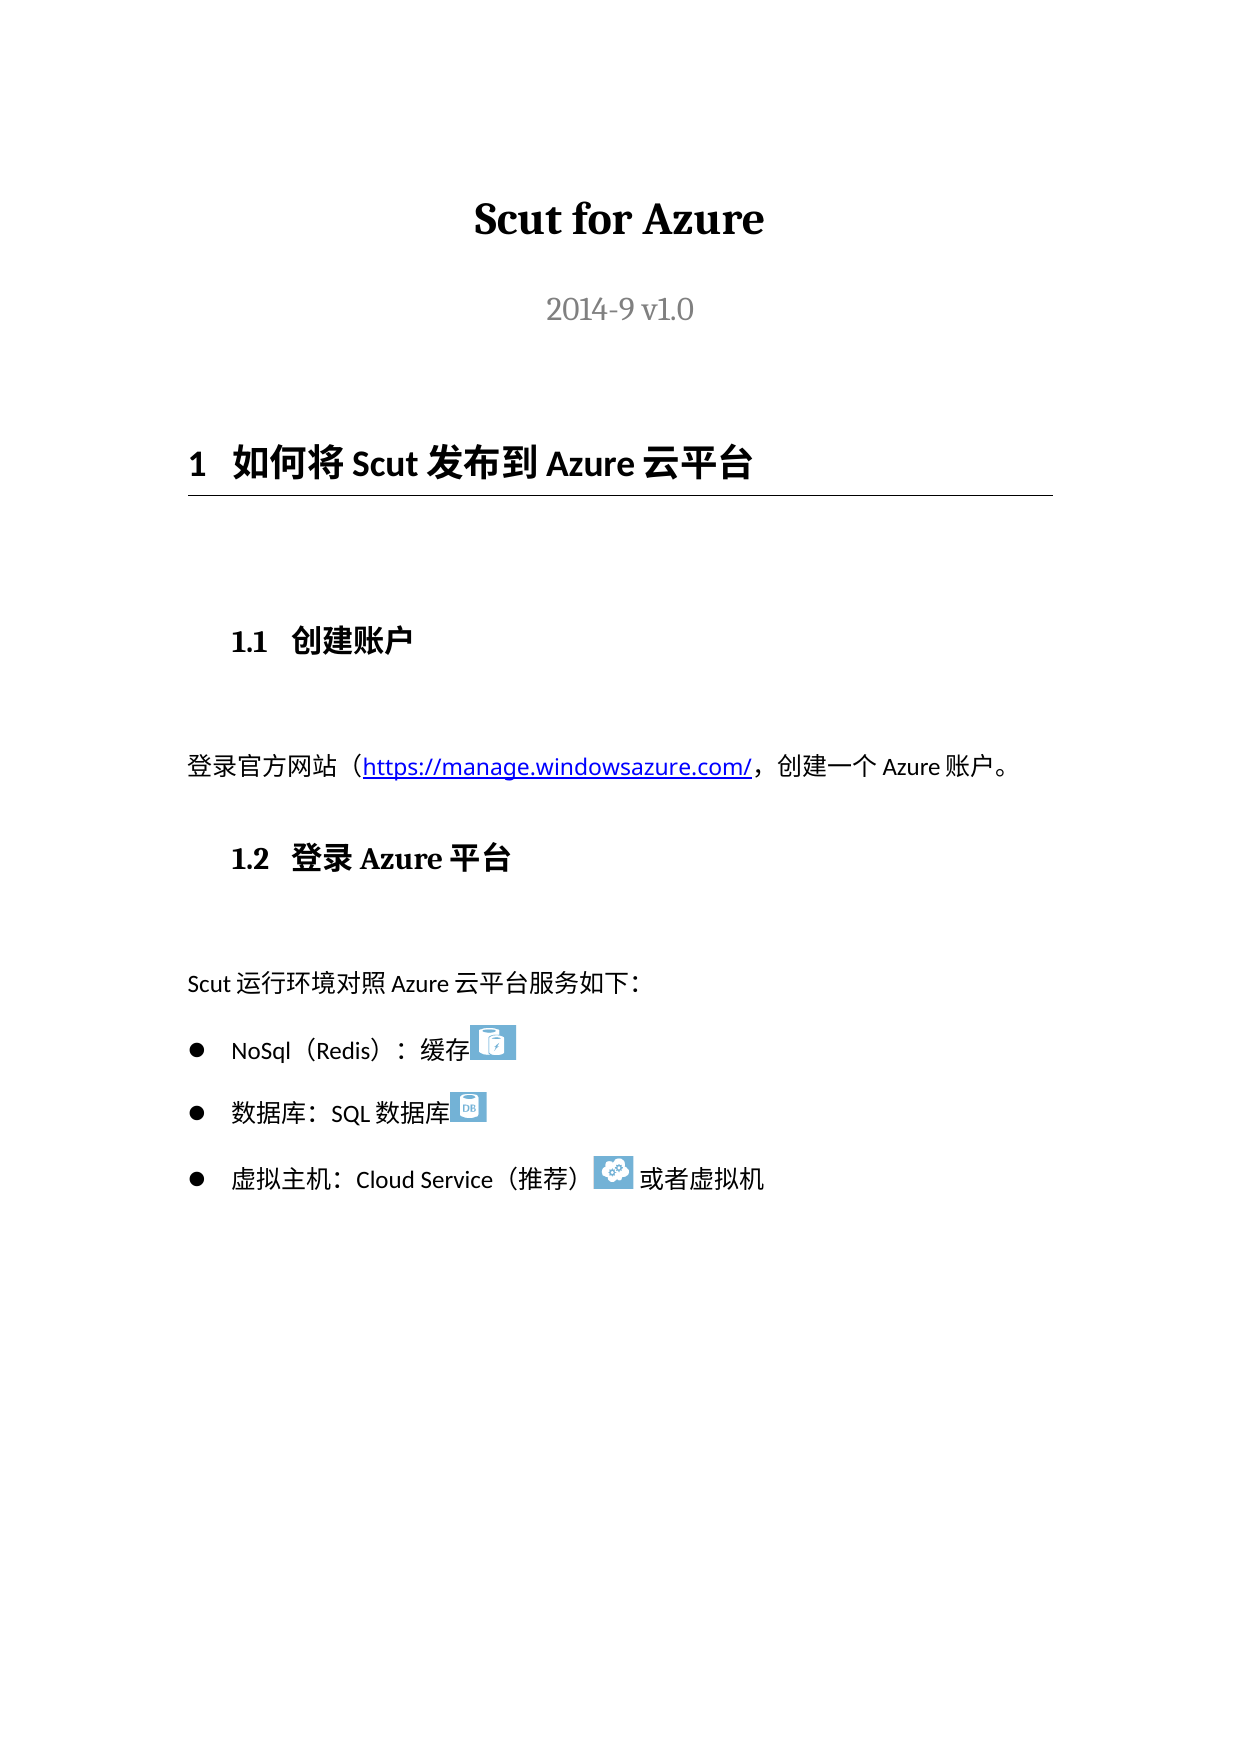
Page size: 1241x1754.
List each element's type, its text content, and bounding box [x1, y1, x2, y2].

text 登录官方网站（https://manage.windowsazure.com/，创建一个Azure账户。 [187, 732, 1053, 797]
picture [593, 1156, 634, 1189]
picture [450, 1092, 487, 1122]
list 数据库：SQL数据库 [187, 1079, 1053, 1144]
list 虚拟主机：Cloud Service（推荐） 或者虚拟机 [187, 1144, 1053, 1209]
picture [470, 1025, 517, 1060]
title Scut for Azure [187, 187, 1053, 252]
text Scut运行环境对照Azure云平台服务如下： [187, 949, 1053, 1014]
subtitle 登录Azure平台 [232, 824, 1053, 889]
subtitle 2014-9 v1.0 [187, 277, 1053, 342]
list NoSql（Redis）：缓存 [187, 1014, 1053, 1079]
subtitle 如何将Scut发布到Azure云平台 [187, 428, 1053, 496]
subtitle 创建账户 [232, 607, 1053, 672]
